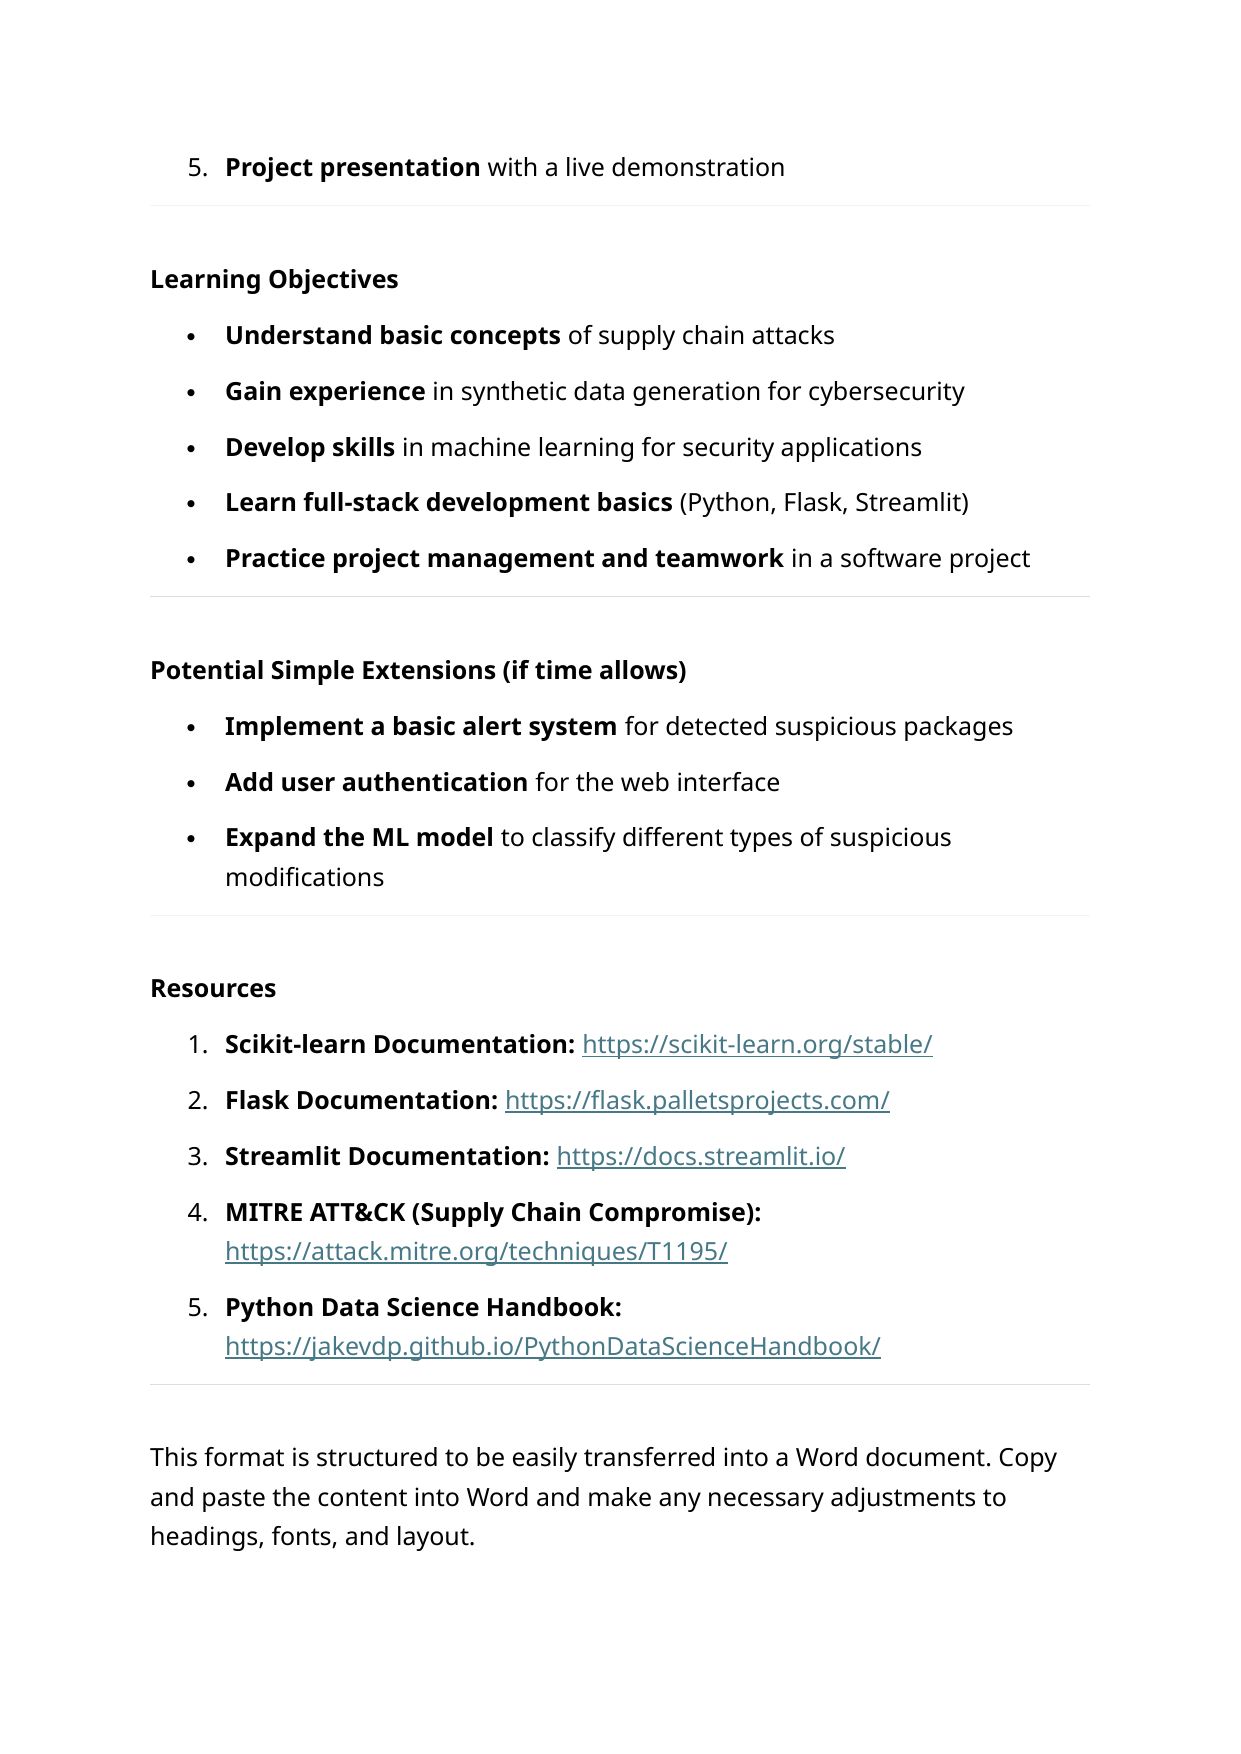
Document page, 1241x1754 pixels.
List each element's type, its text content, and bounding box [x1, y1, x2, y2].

text Resources [150, 971, 1090, 1005]
list Expand the ML model to classify different types of suspicious modifications [187, 820, 1090, 893]
text This format is structured to be easily transferred into a Word document. Copy and paste the content into Word and make any necessary adjustments to headings, fonts, and layout. [150, 1440, 1090, 1552]
list Streamlit Documentation: https://docs.streamlit.io/ [187, 1138, 1090, 1172]
list Flask Documentation: https://flask.palletsprojects.com/ [187, 1082, 1090, 1117]
list Project presentation with a live demonstration [187, 150, 1090, 184]
list Develop skills in machine learning for security applications [187, 429, 1090, 463]
list Add user authentication for the web interface [187, 764, 1090, 798]
list Learn full-stack development basics (Python, Flask, Streamlit) [187, 485, 1090, 519]
list Understand basic concepts of supply chain attacks [187, 317, 1090, 352]
text Learning Objectives [150, 262, 1090, 296]
list Practice project management and teamwork in a software project [187, 541, 1090, 575]
list Implement a basic alert system for detected suspicious packages [187, 708, 1090, 742]
list Python Data Science Handbook: https://jakevdp.github.io/PythonDataScienceHandbook/ [187, 1289, 1090, 1362]
list MITRE ATT&CK (Supply Chain Compromise): https://attack.mitre.org/techniques/T1195/ [187, 1194, 1090, 1267]
text Potential Simple Extensions (if time allows) [150, 652, 1090, 687]
list Gain experience in synthetic data generation for cybersecurity [187, 373, 1090, 407]
list Scikit-learn Documentation: https://scikit-learn.org/stable/ [187, 1027, 1090, 1061]
